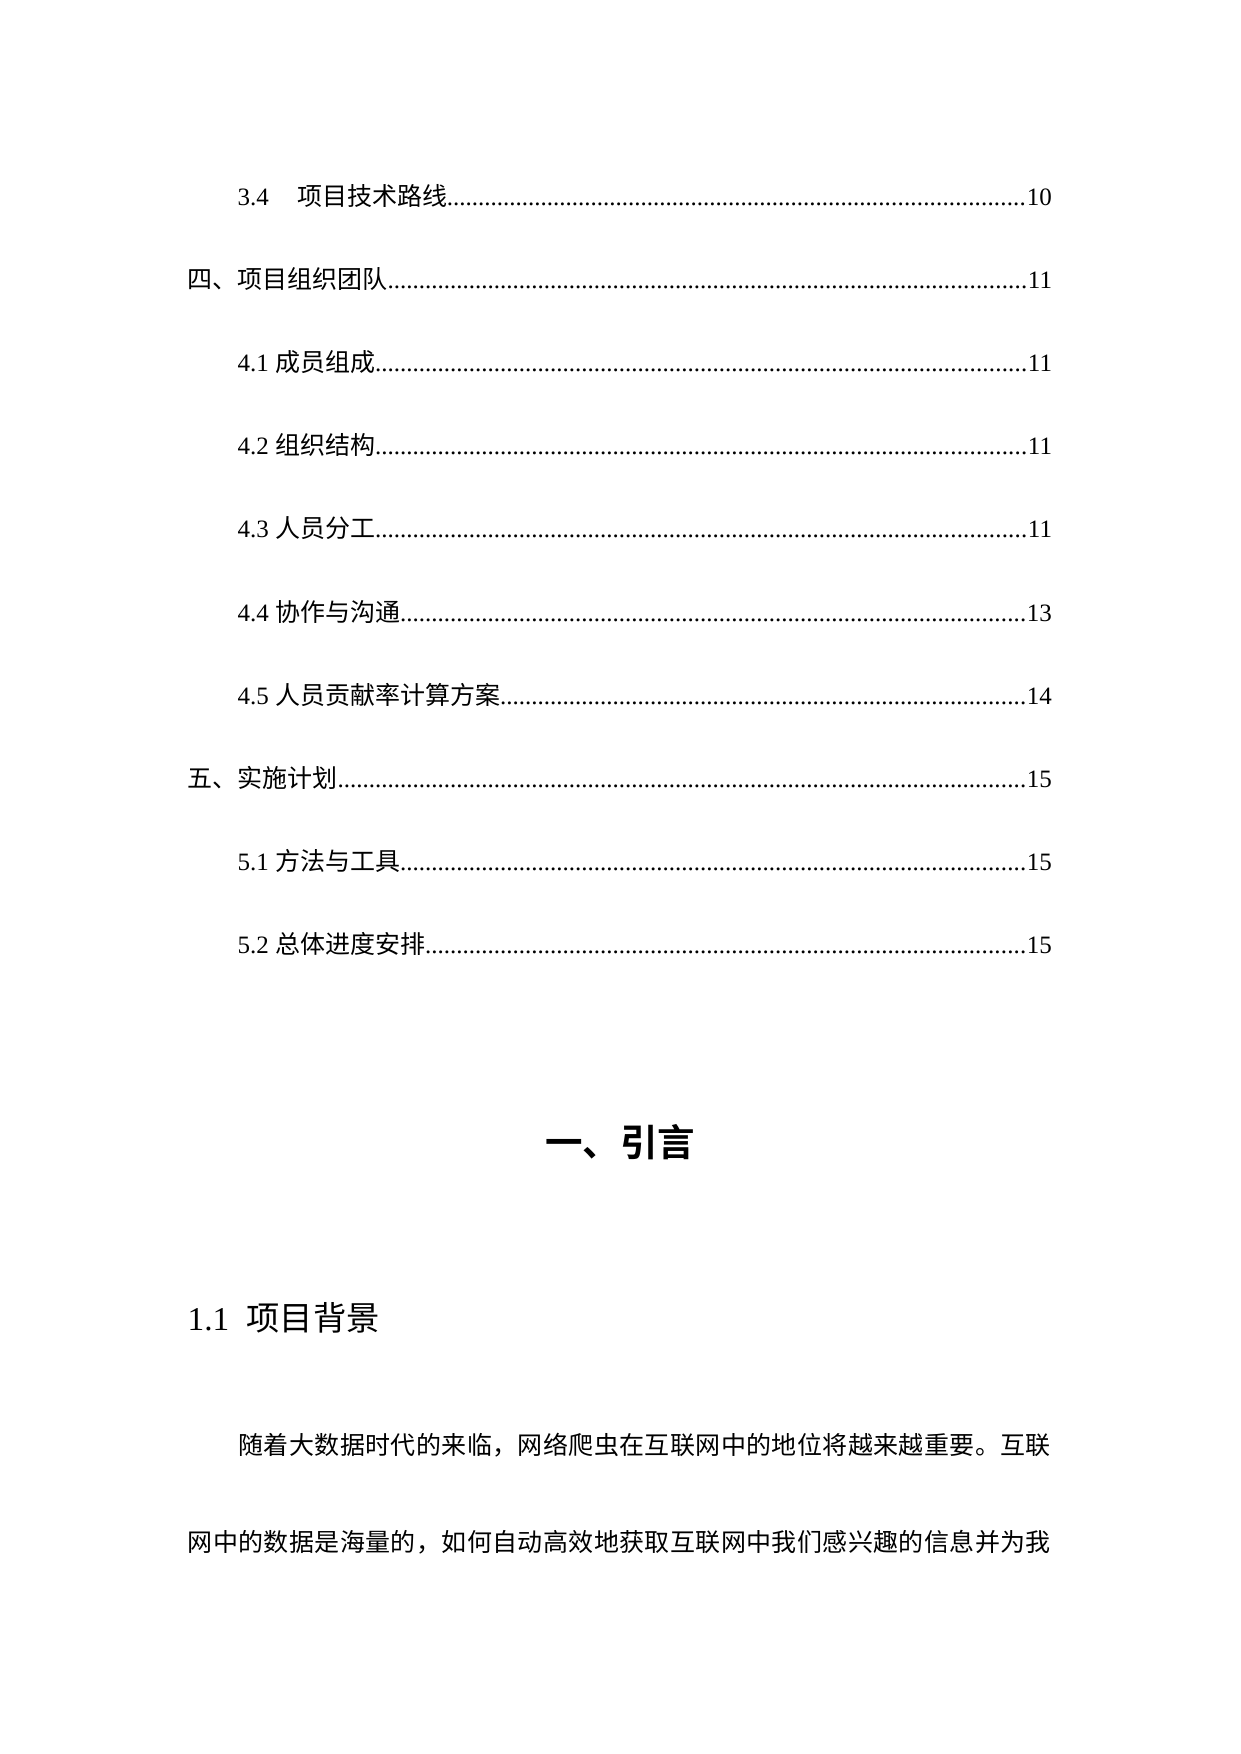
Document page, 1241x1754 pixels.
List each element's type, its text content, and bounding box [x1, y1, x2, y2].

subtitle 项目背景 [187, 1284, 1053, 1349]
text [187, 1411, 1053, 1573]
subtitle 一、引言 [187, 1108, 1053, 1173]
